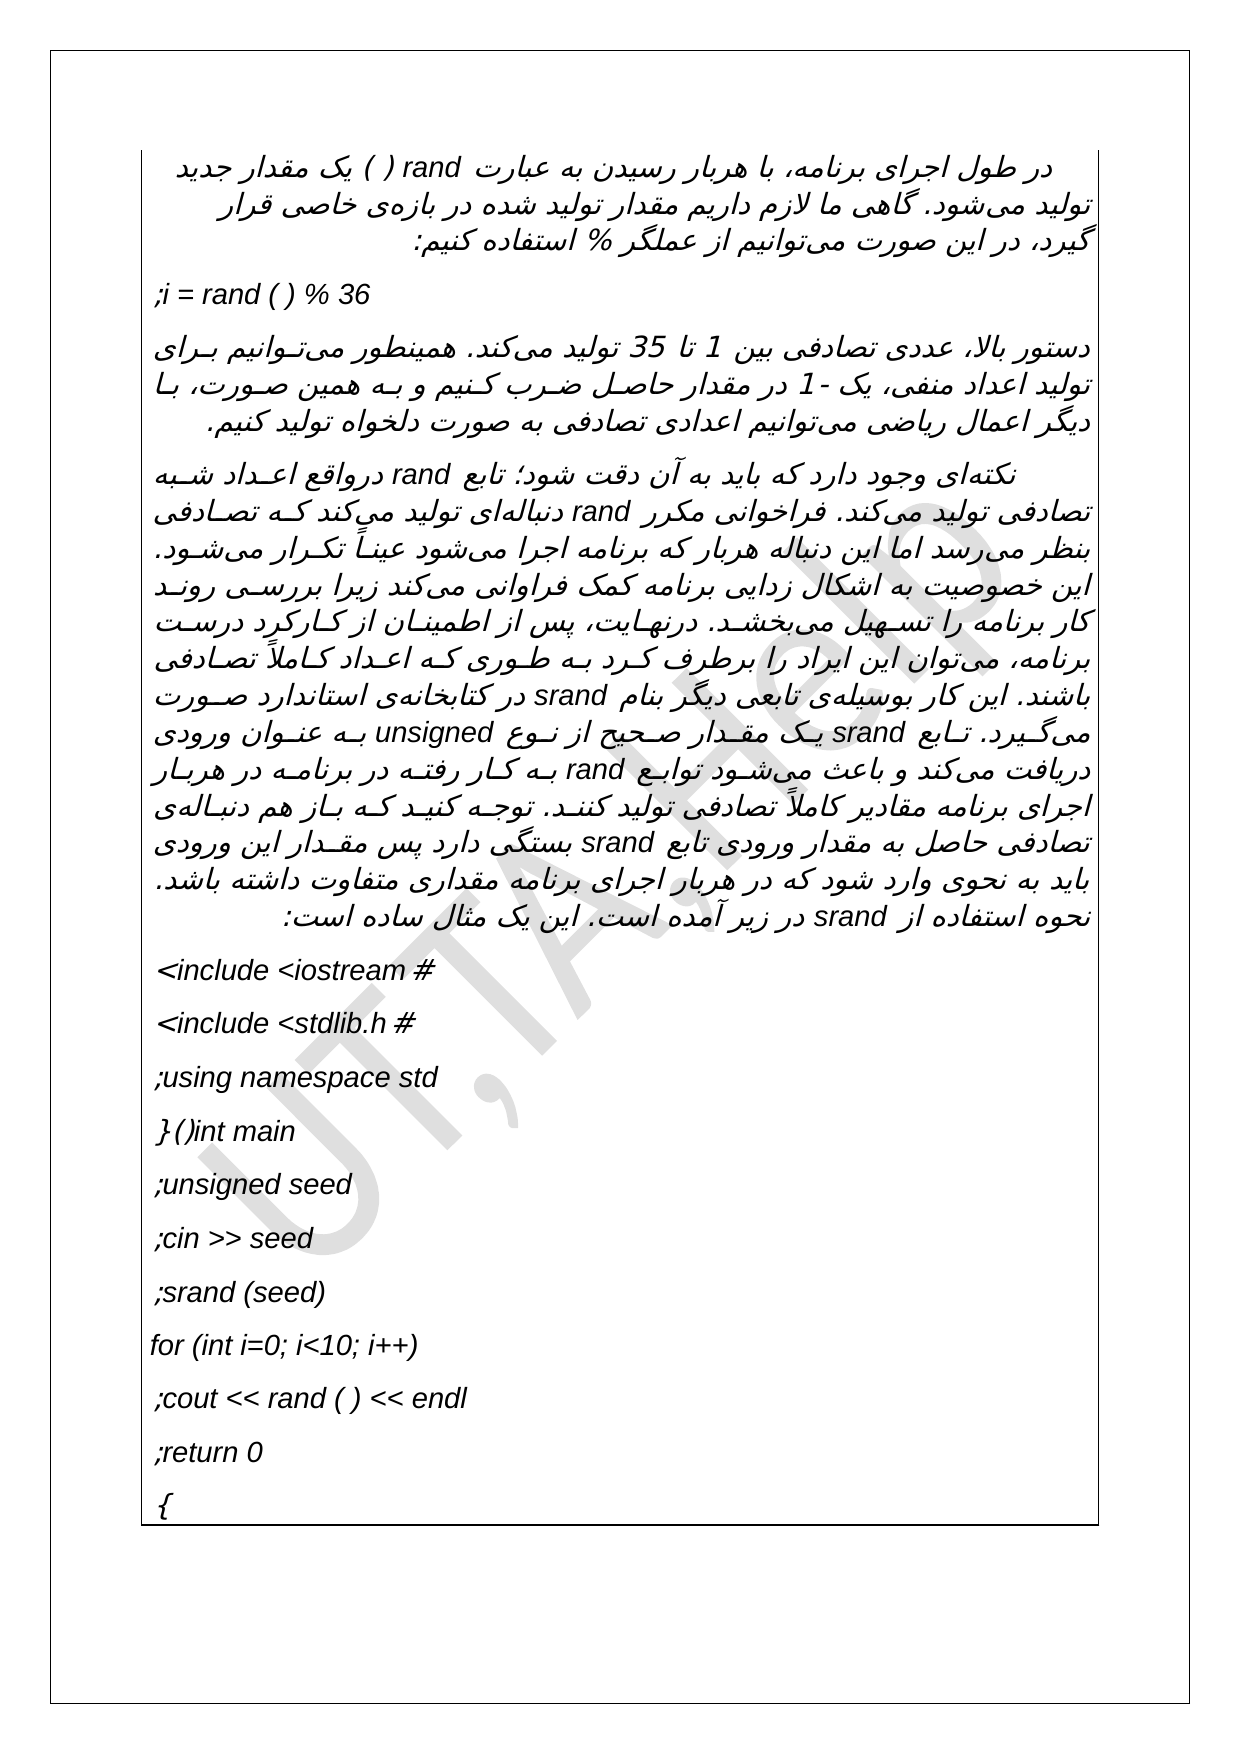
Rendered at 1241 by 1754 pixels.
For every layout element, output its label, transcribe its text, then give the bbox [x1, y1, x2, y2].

text srand (seed); [142, 1275, 1098, 1309]
text #include <iostream> [142, 953, 1098, 987]
text for (int i=0; i<10; i++) [142, 1328, 1098, 1362]
text return 0; [142, 1435, 1098, 1469]
text #include <stdlib.h> [142, 1006, 1098, 1041]
text دستور بالا، عددی تصادفی بین 1 تا 35 تولید می‌کند. همینطور می‌توانیم برای تولید اعداد منفی، یک -1 در مقدار حاصل ضرب کنیم و به همین صورت، با دیگر اعمال ریاضی می‌توانیم اعدادی تصادفی به صورت دلخواه تولید کنیم. [142, 331, 1098, 438]
text int main(){ [142, 1114, 1098, 1148]
text در طول اجرای برنامه، با هربار رسیدن به عبارت rand ( ) یک مقدار جدید تولید می‌شود. گاهی ما لازم داریم مقدار تولید شده در بازه‌ی خاصی قرار گیرد، در این صورت می‌توانیم از عملگر % استفاده کنیم: [150, 150, 1090, 258]
text unsigned seed; [142, 1167, 1098, 1202]
text i = rand ( ) % 36; [142, 277, 1098, 311]
text cout << rand ( ) << endl; [142, 1381, 1098, 1415]
text cin >> seed; [142, 1221, 1098, 1255]
text نکته‌ای وجود دارد که باید به آن دقت شود؛ تابع rand درواقع اعداد شبه تصادفی تولید می‌کند. فراخوانی مکرر rand دنباله‌ای تولید می‌کند که تصادفی بنظر می‌رسد اما این دنباله هربار که برنامه اجرا می‌شود عیناً تکرار می‌شود. این خصوصیت به اشکال زدایی برنامه کمک فراوانی می‌کند زیرا بررسی روند کار برنامه را تسهیل می‌بخشد. درنهایت، پس از اطمینان از کارکرد درست برنامه، می‌توان این ایراد را برطرف کرد به طوری که اعداد کاملاً تصادفی باشند. این کار بوسیله‌ی تابعی دیگر بنام srand در کتابخانه‌ی استاندارد صورت می‌گیرد. تابع srand یک مقدار صحیح از نوع unsigned به عنوان ورودی دریافت می‌کند و باعث می‌شود توابع rand به کار رفته در برنامه در هربار اجرای برنامه مقادیر کاملاً تصادفی تولید کنند. توجه کنید که باز هم دنباله‌ی تصادفی حاصل به مقدار ورودی تابع srand بستگی دارد پس مقدار این ورودی باید به نحوی وارد شود که در هربار اجرای برنامه مقداری متفاوت داشته باشد. نحوه استفاده از srand در زیر آمده است. این یک مثال ساده است: [142, 457, 1098, 933]
text } [142, 1488, 1098, 1524]
text using namespace std; [142, 1060, 1098, 1094]
